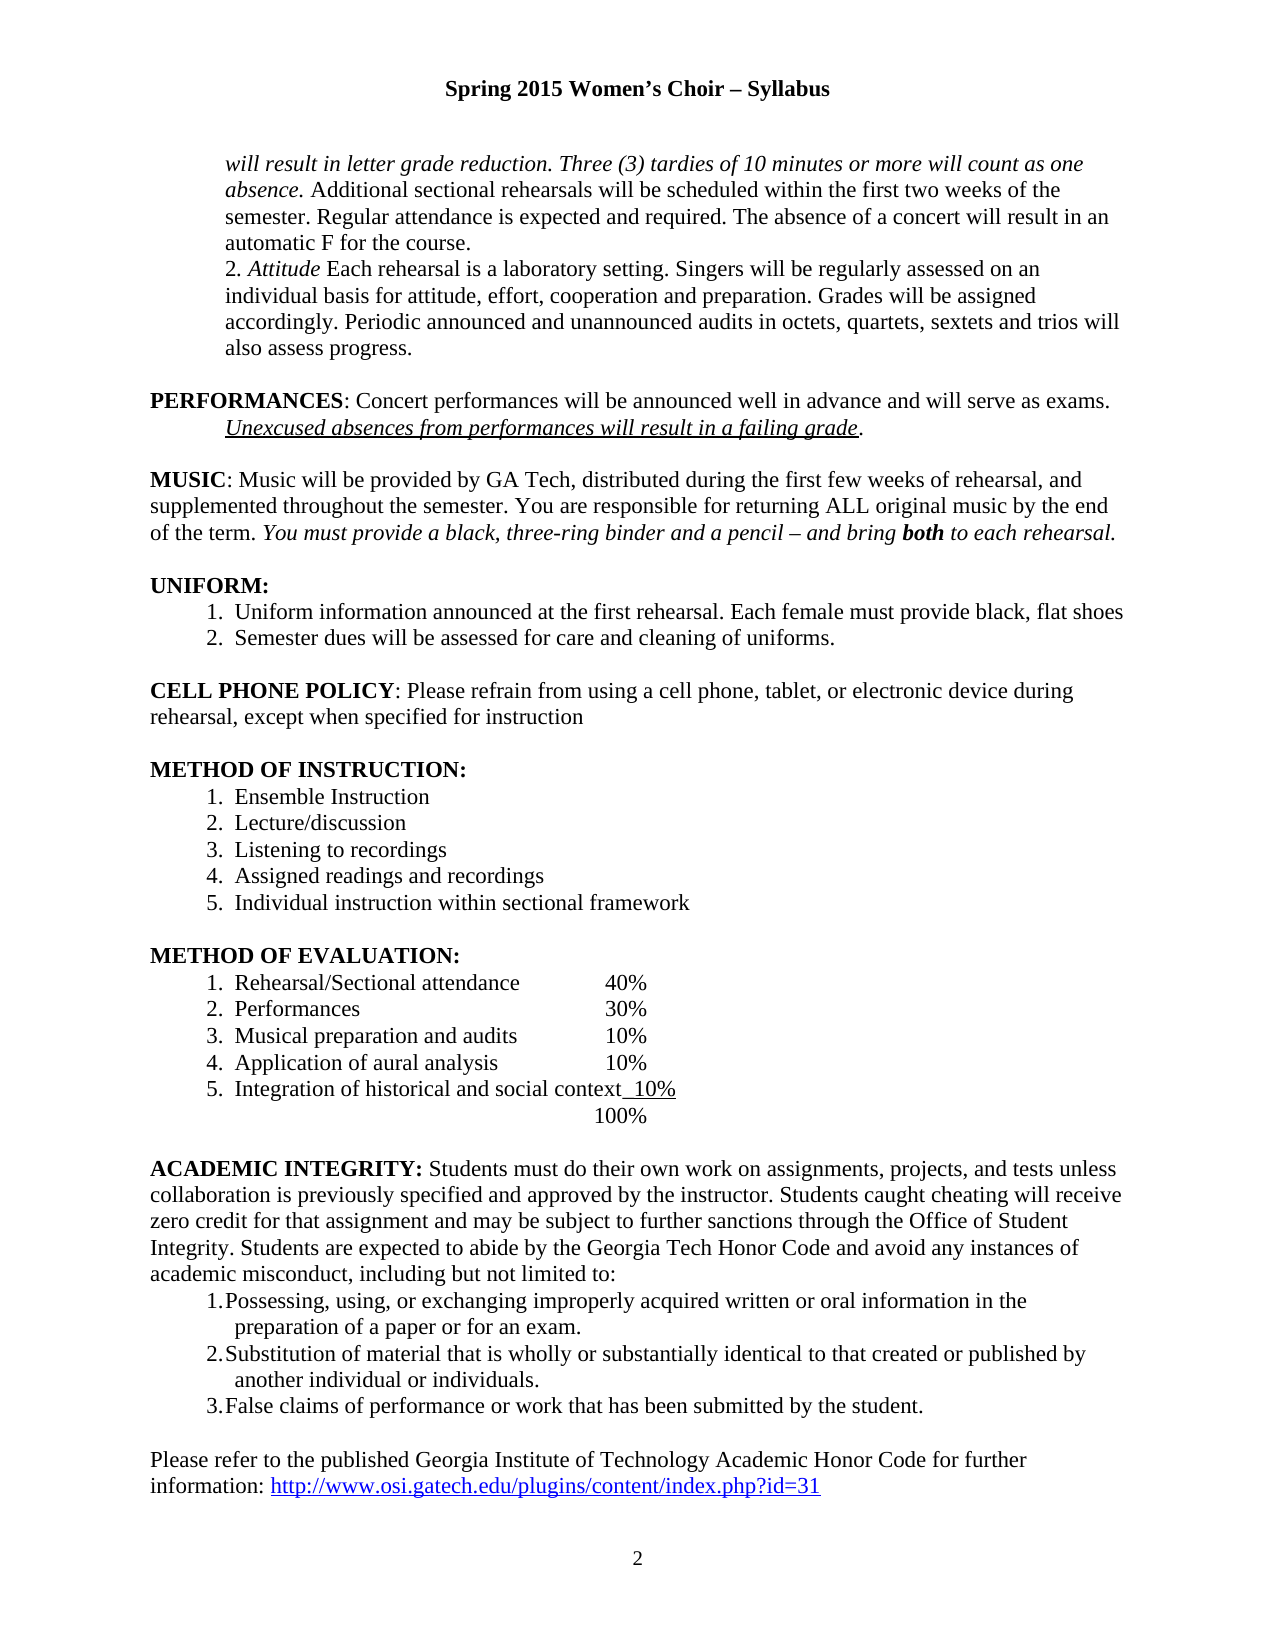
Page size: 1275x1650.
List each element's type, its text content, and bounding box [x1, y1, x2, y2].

text UNIFORM: [150, 572, 1125, 598]
text METHOD OF INSTRUCTION: [150, 756, 1125, 783]
list Lecture/discussion [206, 809, 1125, 836]
text PERFORMANCES: Concert performances will be announced well in advance and will serve as exams. Unexcused absences from performances will result in a failing grade. [150, 387, 1125, 440]
list False claims of performance or work that has been submitted by the student. [206, 1393, 1125, 1419]
text Please refer to the published Georgia Institute of Technology Academic Honor Code for further information: http://www.osi.gatech.edu/plugins/content/index.php?id=31 [150, 1446, 1125, 1498]
text ACADEMIC INTEGRITY: Students must do their own work on assignments, projects, and tests unless collaboration is previously specified and approved by the instructor. Students caught cheating will receive zero credit for that assignment and may be subject to further sanctions through the Office of Student Integrity. Students are expected to abide by the Georgia Tech Honor Code and avoid any instances of academic misconduct, including but not limited to: [150, 1155, 1125, 1287]
text MUSIC: Music will be provided by GA Tech, distributed during the first few weeks of rehearsal, and supplemented throughout the semester. You are responsible for returning ALL original music by the end of the term. You must provide a black, three-ring binder and a pencil – and bring both to each rehearsal. [150, 466, 1125, 545]
list Application of aural analysis 10% [206, 1048, 1125, 1075]
list Listening to recordings [206, 836, 1125, 862]
text METHOD OF EVALUATION: [150, 942, 1125, 969]
text 2. Attitude Each rehearsal is a laboratory setting. Singers will be regularly assessed on an individual basis for attitude, effort, cooperation and preparation. Grades will be assigned accordingly. Periodic announced and unannounced audits in octets, quartets, sextets and trios will also assess progress. [225, 255, 1125, 361]
list Assigned readings and recordings [206, 863, 1125, 889]
list Uniform information announced at the first rehearsal. Each female must provide black, flat shoes [206, 598, 1125, 624]
list Ensemble Instruction [206, 783, 1125, 809]
list Performances 30% [206, 995, 1125, 1022]
text 100% [591, 1102, 1125, 1128]
list Substitution of material that is wholly or substantially identical to that created or published by another individual or individuals. [206, 1340, 1125, 1392]
list Semester dues will be assessed for care and cleaning of uniforms. [206, 624, 1125, 651]
list Musical preparation and audits 10% [206, 1022, 1125, 1048]
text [225, 150, 1125, 255]
list Integration of historical and social context _10% [206, 1075, 1125, 1101]
list Possessing, using, or exchanging improperly acquired written or oral information in the preparation of a paper or for an exam. [206, 1287, 1125, 1339]
list Rehearsal/Sectional attendance 40% [206, 969, 1125, 995]
list Individual instruction within sectional framework [206, 889, 1125, 916]
text CELL PHONE POLICY: Please refrain from using a cell phone, tablet, or electronic device during rehearsal, except when specified for instruction [150, 677, 1125, 730]
